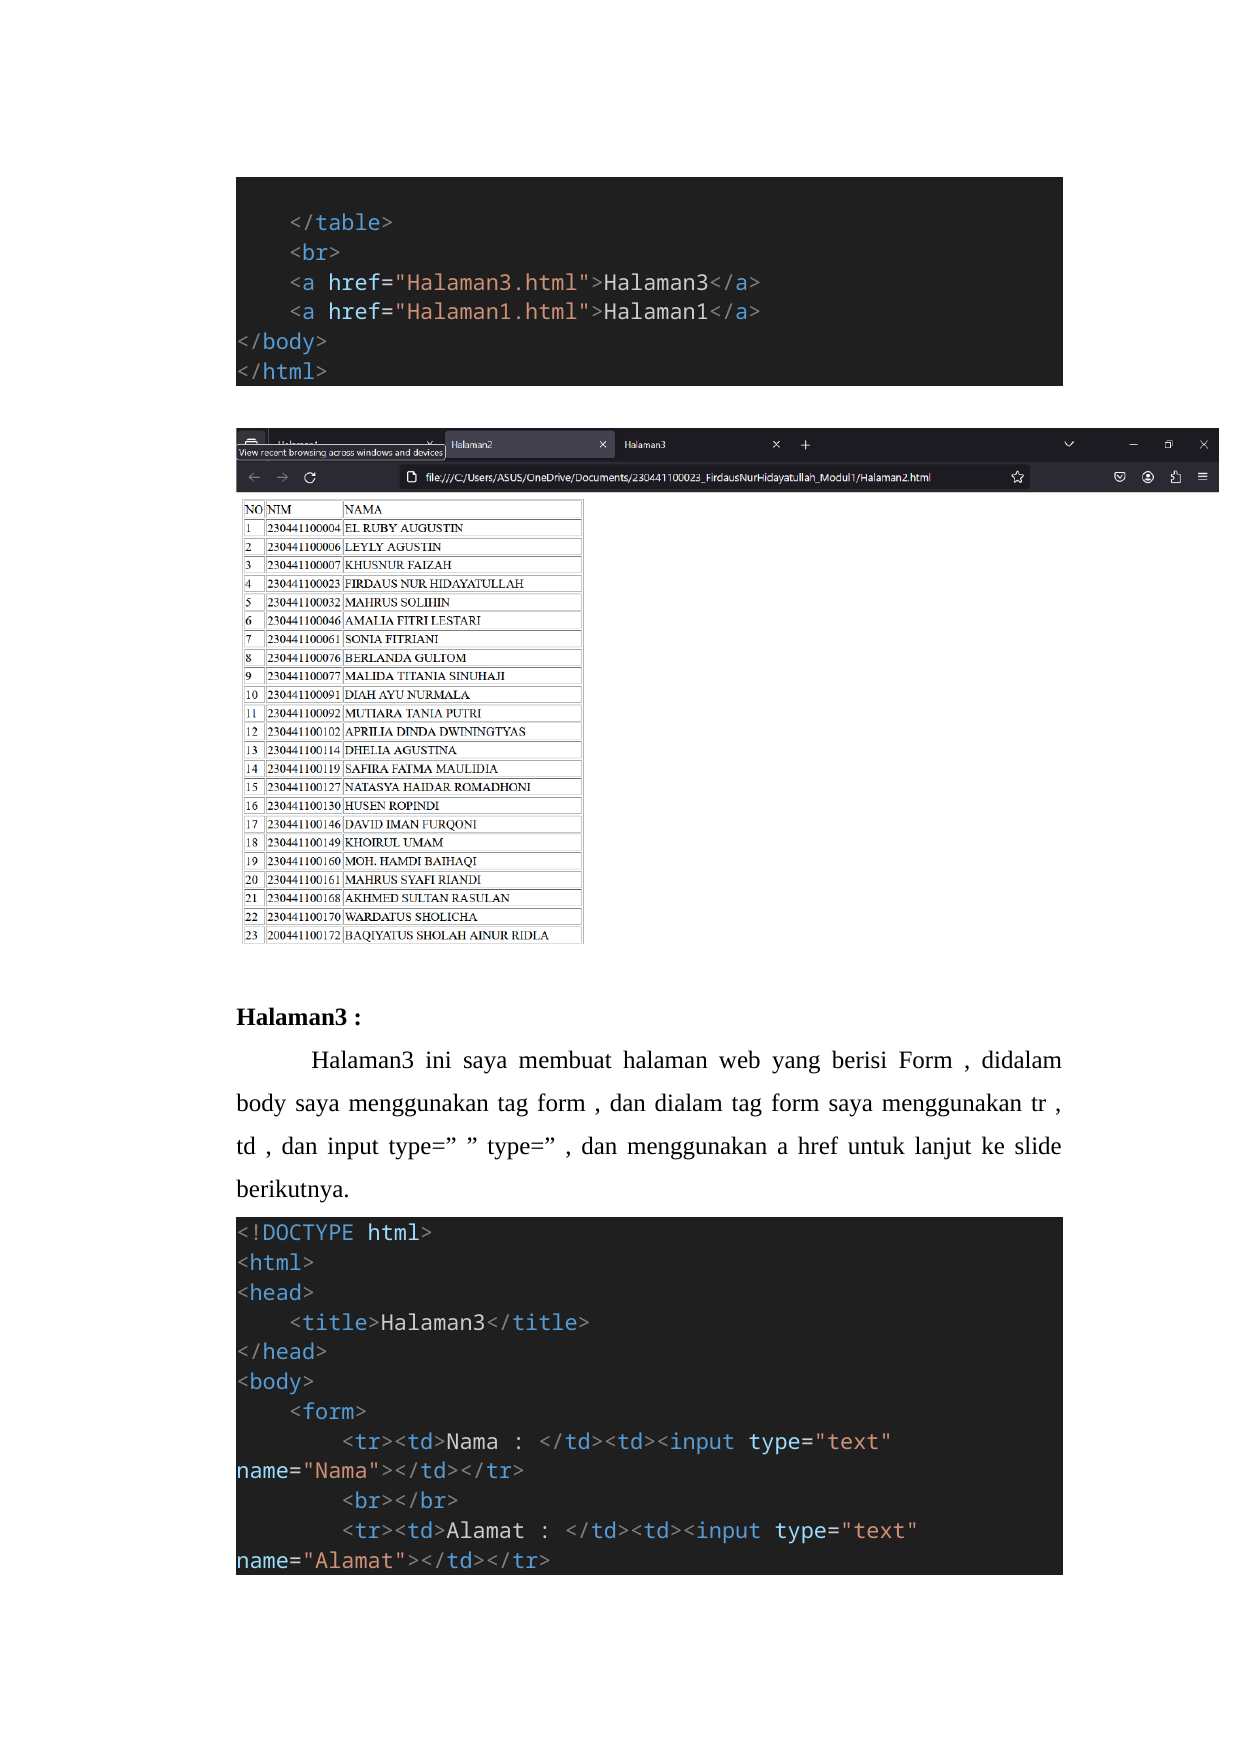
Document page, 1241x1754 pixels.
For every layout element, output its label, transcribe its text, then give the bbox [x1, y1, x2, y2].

text <head> [236, 1277, 1063, 1307]
picture [236, 428, 1219, 944]
text <form> [236, 1396, 1063, 1426]
text <br></br> [236, 1485, 1063, 1515]
text Halaman3 : [236, 1002, 1063, 1030]
text </table> [236, 207, 1063, 237]
text <tr><td>Alamat : </td><td><input type="text" name="Alamat"></td></tr> [236, 1515, 1063, 1575]
text <!DOCTYPE html> [236, 1217, 1063, 1247]
text </head> [236, 1336, 1063, 1366]
text <html> [236, 1247, 1063, 1277]
text <br> [236, 237, 1063, 267]
text Halaman3 ini saya membuat halaman web yang berisi Form , didalam body saya menggunakan tag form , dan dialam tag form saya menggunakan tr , td , dan input type=” ” type=” , dan menggunakan a href untuk lanjut ke slide berikutnya. [236, 1045, 1063, 1203]
text </html> [236, 356, 1063, 386]
text <tr><td>Nama : </td><td><input type="text" name="Nama"></td></tr> [236, 1426, 1063, 1485]
text <body> [236, 1366, 1063, 1396]
text <title>Halaman3</title> [236, 1307, 1063, 1336]
text </body> [236, 326, 1063, 356]
text <a href="Halaman3.html">Halaman3</a> [236, 267, 1063, 296]
text <a href="Halaman1.html">Halaman1</a> [236, 296, 1063, 326]
